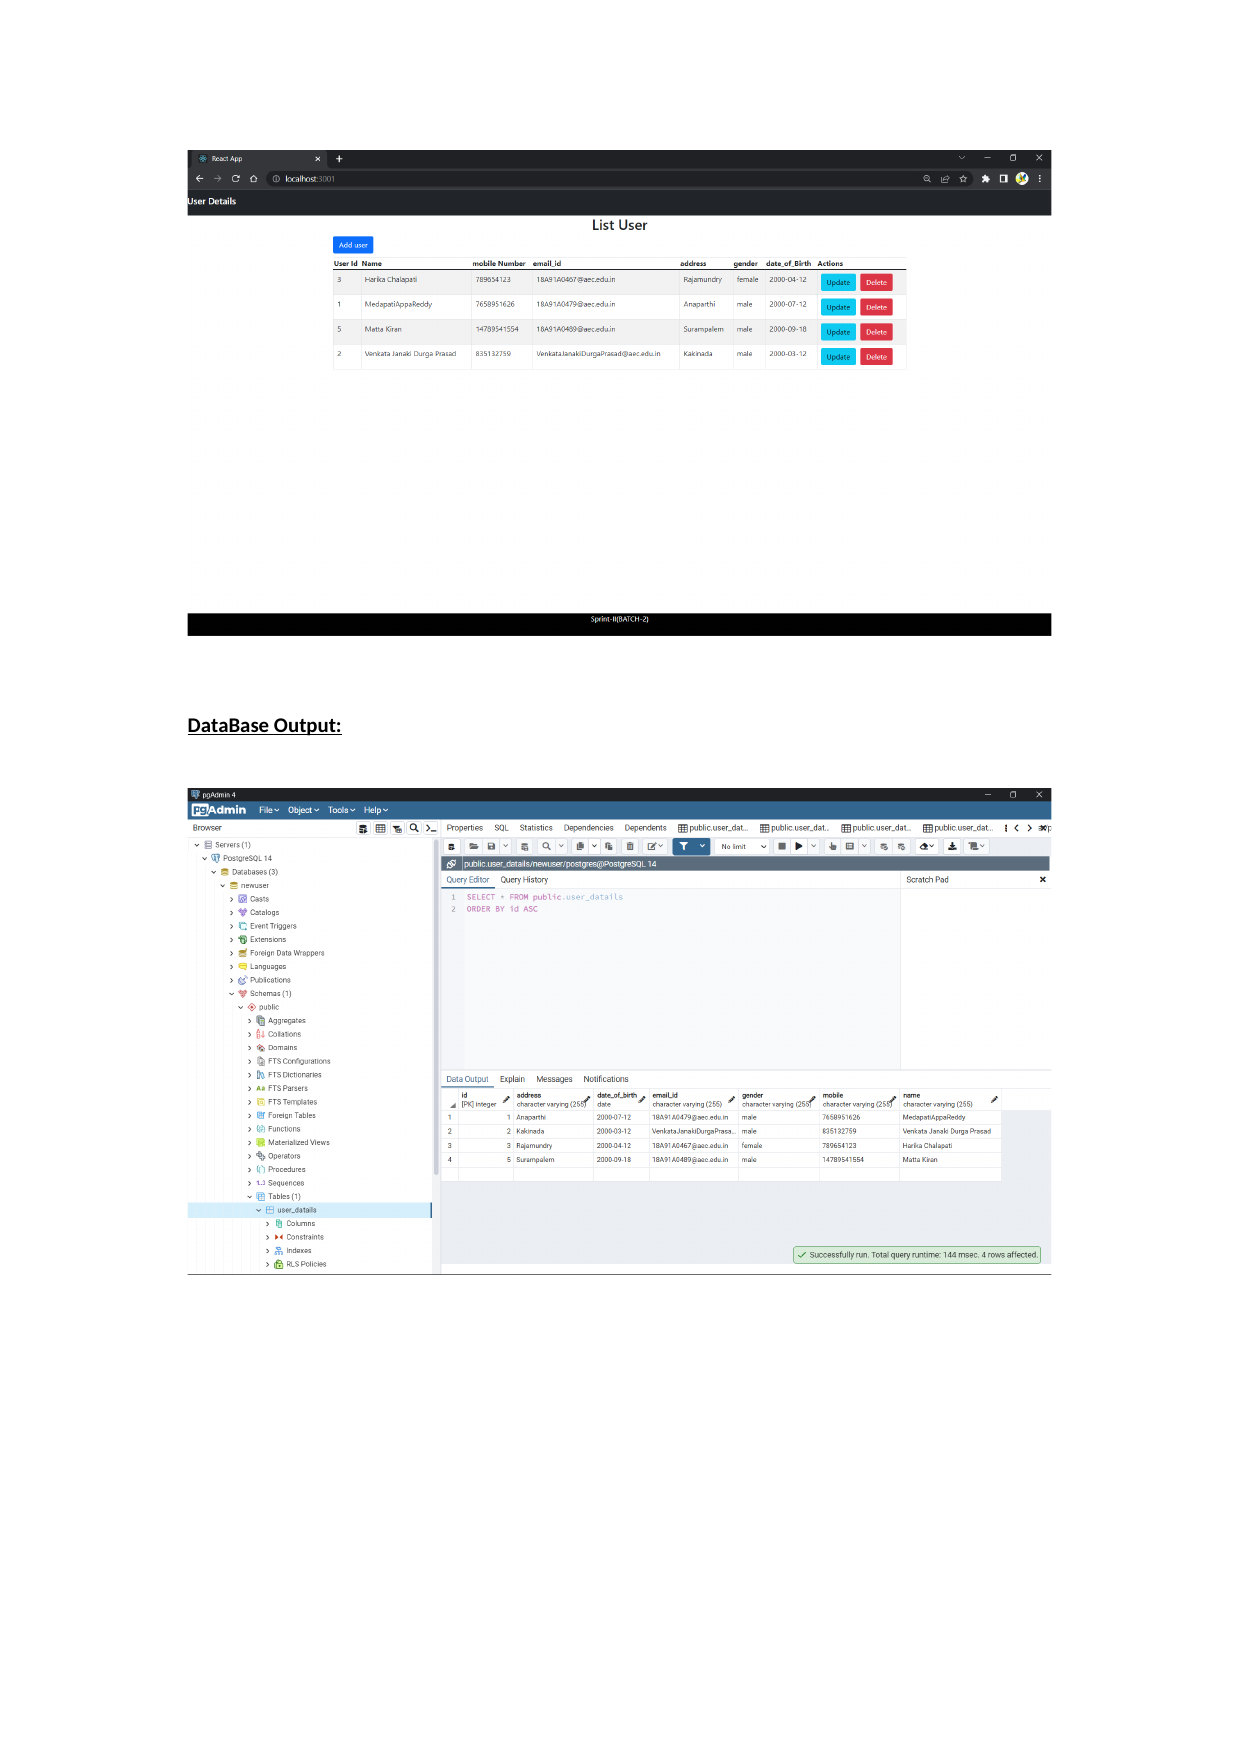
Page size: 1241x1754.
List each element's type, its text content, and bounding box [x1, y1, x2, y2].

picture [187, 788, 1052, 1275]
picture [187, 150, 1052, 636]
text DataBase Output: [187, 712, 1053, 738]
